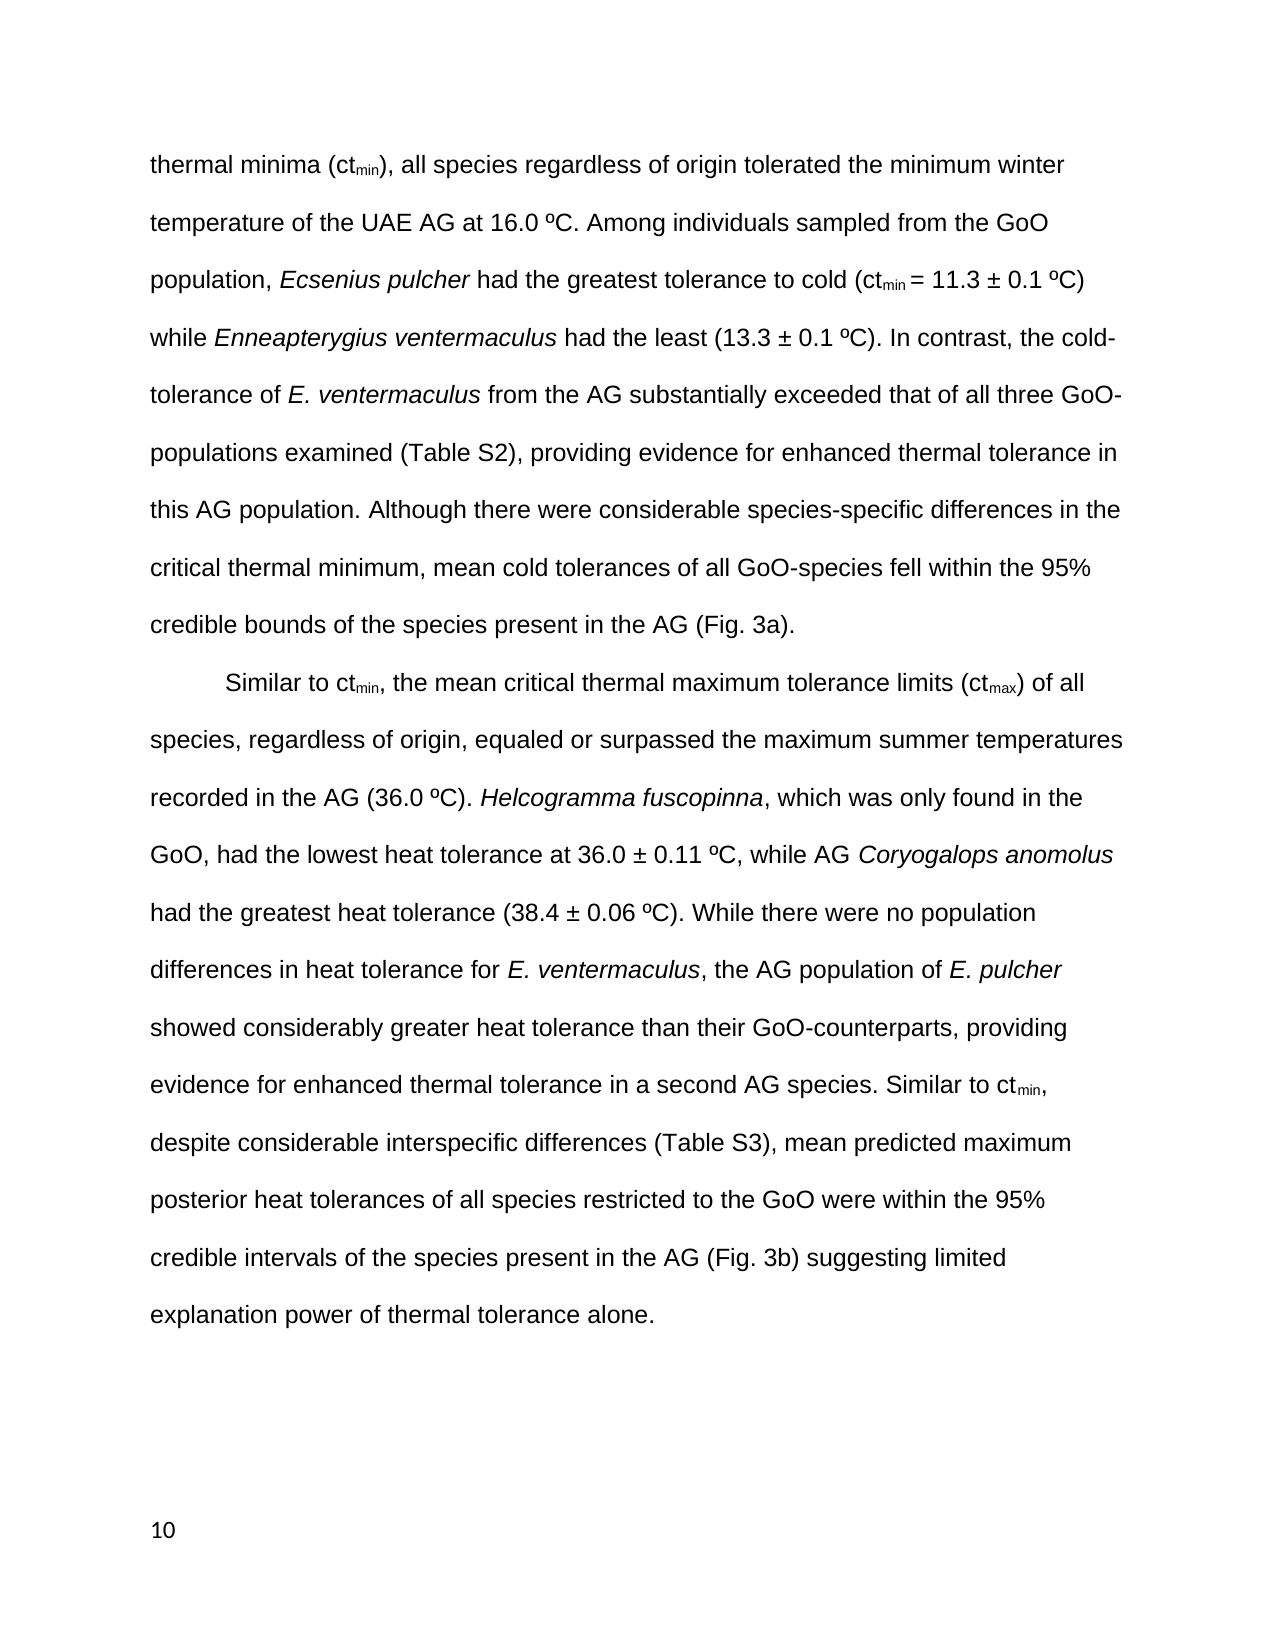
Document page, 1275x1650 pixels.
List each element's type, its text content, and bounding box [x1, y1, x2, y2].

text Similar to ctmin, the mean critical thermal maximum tolerance limits (ctmax) of all species, regardless of origin, equaled or surpassed the maximum summer temperatures recorded in the AG (36.0 ºC). Helcogramma fuscopinna, which was only found in the GoO, had the lowest heat tolerance at 36.0 ± 0.11 ºC, while AG Coryogalops anomolus had the greatest heat tolerance (38.4 ± 0.06 ºC). While there were no population differences in heat tolerance for E. ventermaculus, the AG population of E. pulcher showed considerably greater heat tolerance than their GoO-counterparts, providing evidence for enhanced thermal tolerance in a second AG species. Similar to ctmin, despite considerable interspecific differences (Table S3), mean predicted maximum posterior heat tolerances of all species restricted to the GoO were within the 95% credible intervals of the species present in the AG (Fig. 3b) suggesting limited explanation power of thermal tolerance alone. [150, 667, 1125, 1329]
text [150, 150, 1125, 639]
